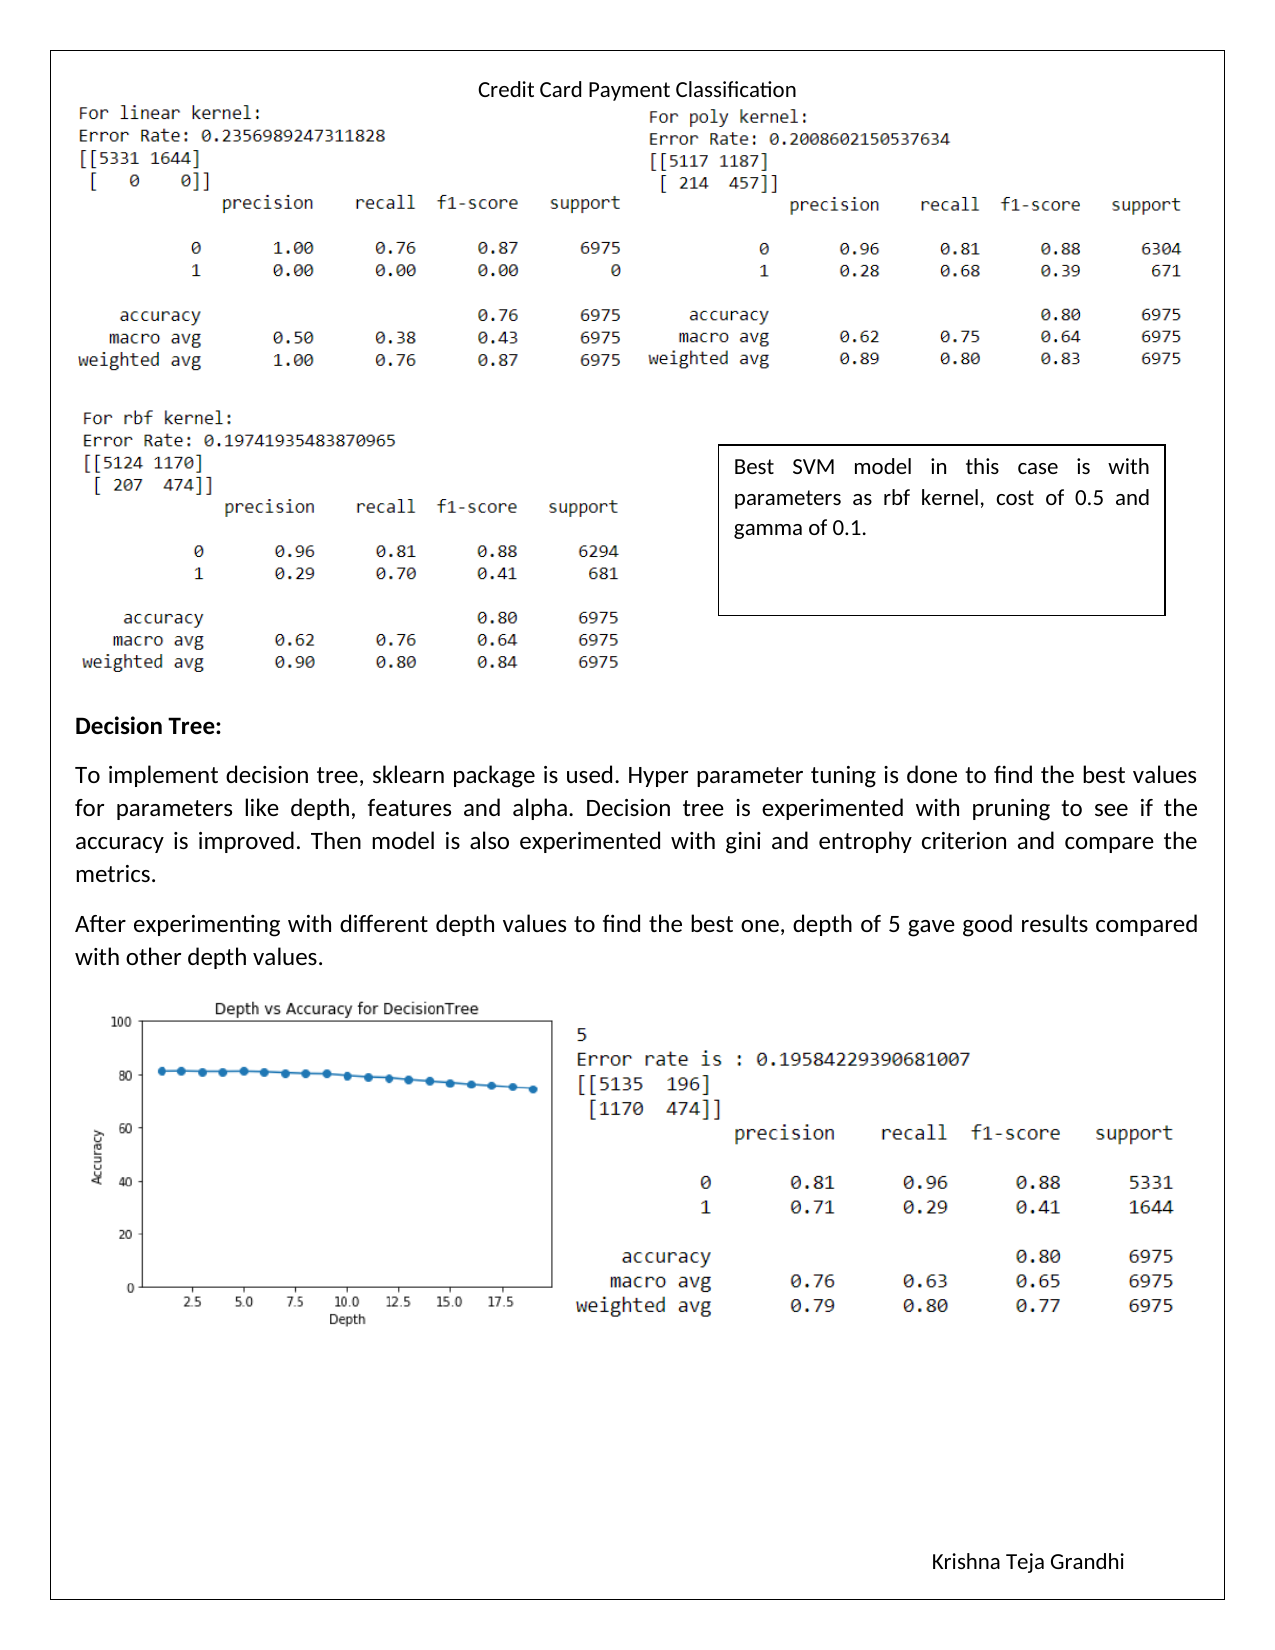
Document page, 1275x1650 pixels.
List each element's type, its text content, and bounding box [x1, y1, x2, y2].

text To implement decision tree, sklearn package is used. Hyper parameter tuning is done to find the best values for parameters like depth, features and alpha. Decision tree is experimented with pruning to see if the accuracy is improved. Then model is also experimented with gini and entrophy criterion and compare the metrics. [75, 760, 1200, 889]
picture [75, 401, 646, 692]
picture [75, 990, 1190, 1332]
picture [75, 103, 1197, 383]
text Decision Tree: [75, 710, 1200, 741]
text After experimenting with different depth values to find the best one, depth of 5 gave good results compared with other depth values. [75, 908, 1200, 971]
